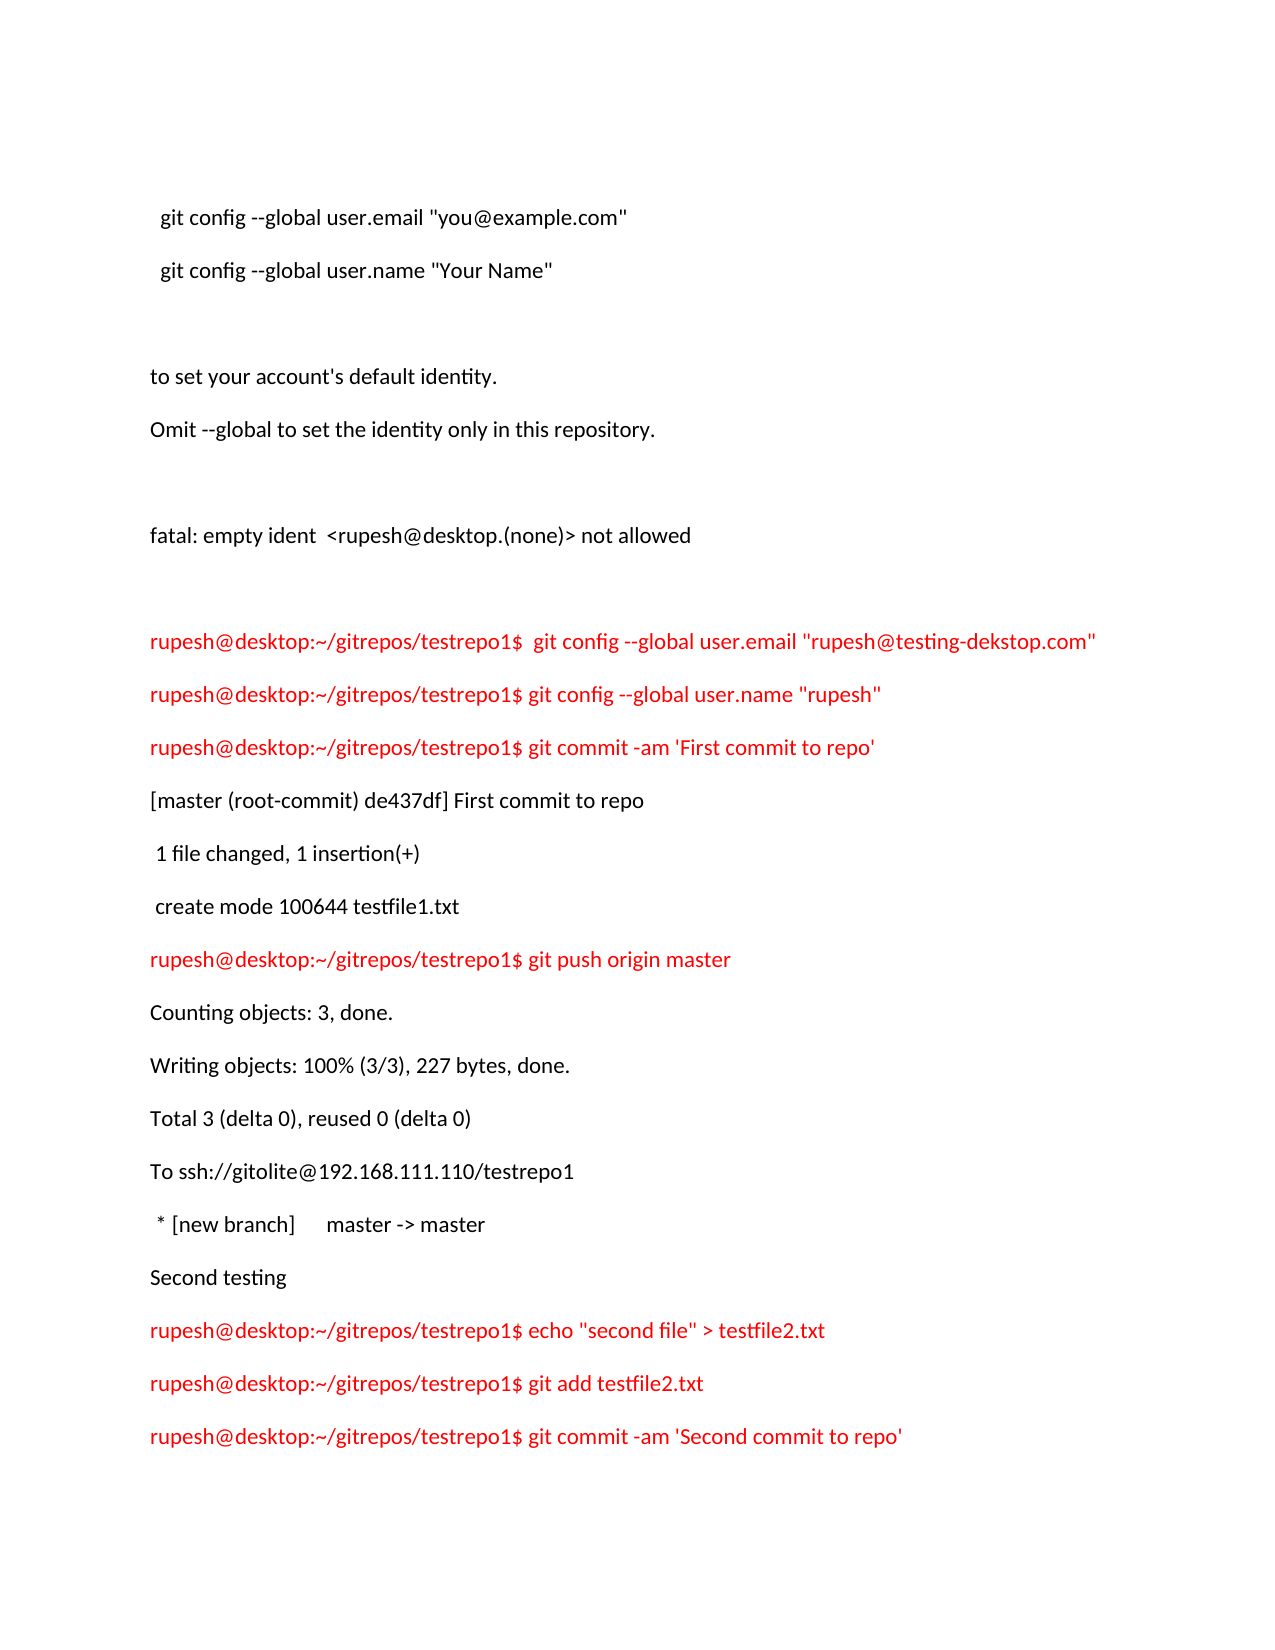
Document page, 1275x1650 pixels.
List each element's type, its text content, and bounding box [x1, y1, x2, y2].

text fatal: empty ident <rupesh@desktop.(none)> not allowed [150, 521, 1125, 549]
text rupesh@desktop:~/gitrepos/testrepo1$ git config --global user.name "rupesh" [150, 680, 1125, 708]
text to set your account's default identity. [150, 362, 1125, 390]
text Writing objects: 100% (3/3), 227 bytes, done. [150, 1051, 1125, 1079]
text Counting objects: 3, done. [150, 998, 1125, 1026]
text rupesh@desktop:~/gitrepos/testrepo1$ echo "second file" > testfile2.txt [150, 1316, 1125, 1344]
text [master (root-commit) de437df] First commit to repo [150, 786, 1125, 814]
text rupesh@desktop:~/gitrepos/testrepo1$ git push origin master [150, 945, 1125, 973]
text * [new branch] master -> master [150, 1210, 1125, 1238]
text Total 3 (delta 0), reused 0 (delta 0) [150, 1104, 1125, 1132]
text Omit --global to set the identity only in this repository. [150, 415, 1125, 443]
text rupesh@desktop:~/gitrepos/testrepo1$ git commit -am 'Second commit to repo' [150, 1422, 1125, 1451]
text create mode 100644 testfile1.txt [150, 892, 1125, 920]
text rupesh@desktop:~/gitrepos/testrepo1$ git config --global user.email "rupesh@testing-dekstop.com" [150, 627, 1125, 655]
text rupesh@desktop:~/gitrepos/testrepo1$ git add testfile2.txt [150, 1369, 1125, 1397]
text git config --global user.name "Your Name" [150, 256, 1125, 284]
text git config --global user.email "you@example.com" [150, 203, 1125, 231]
text rupesh@desktop:~/gitrepos/testrepo1$ git commit -am 'First commit to repo' [150, 733, 1125, 761]
text To ssh://gitolite@192.168.111.110/testrepo1 [150, 1157, 1125, 1185]
text 1 file changed, 1 insertion(+) [150, 839, 1125, 867]
text Second testing [150, 1263, 1125, 1291]
